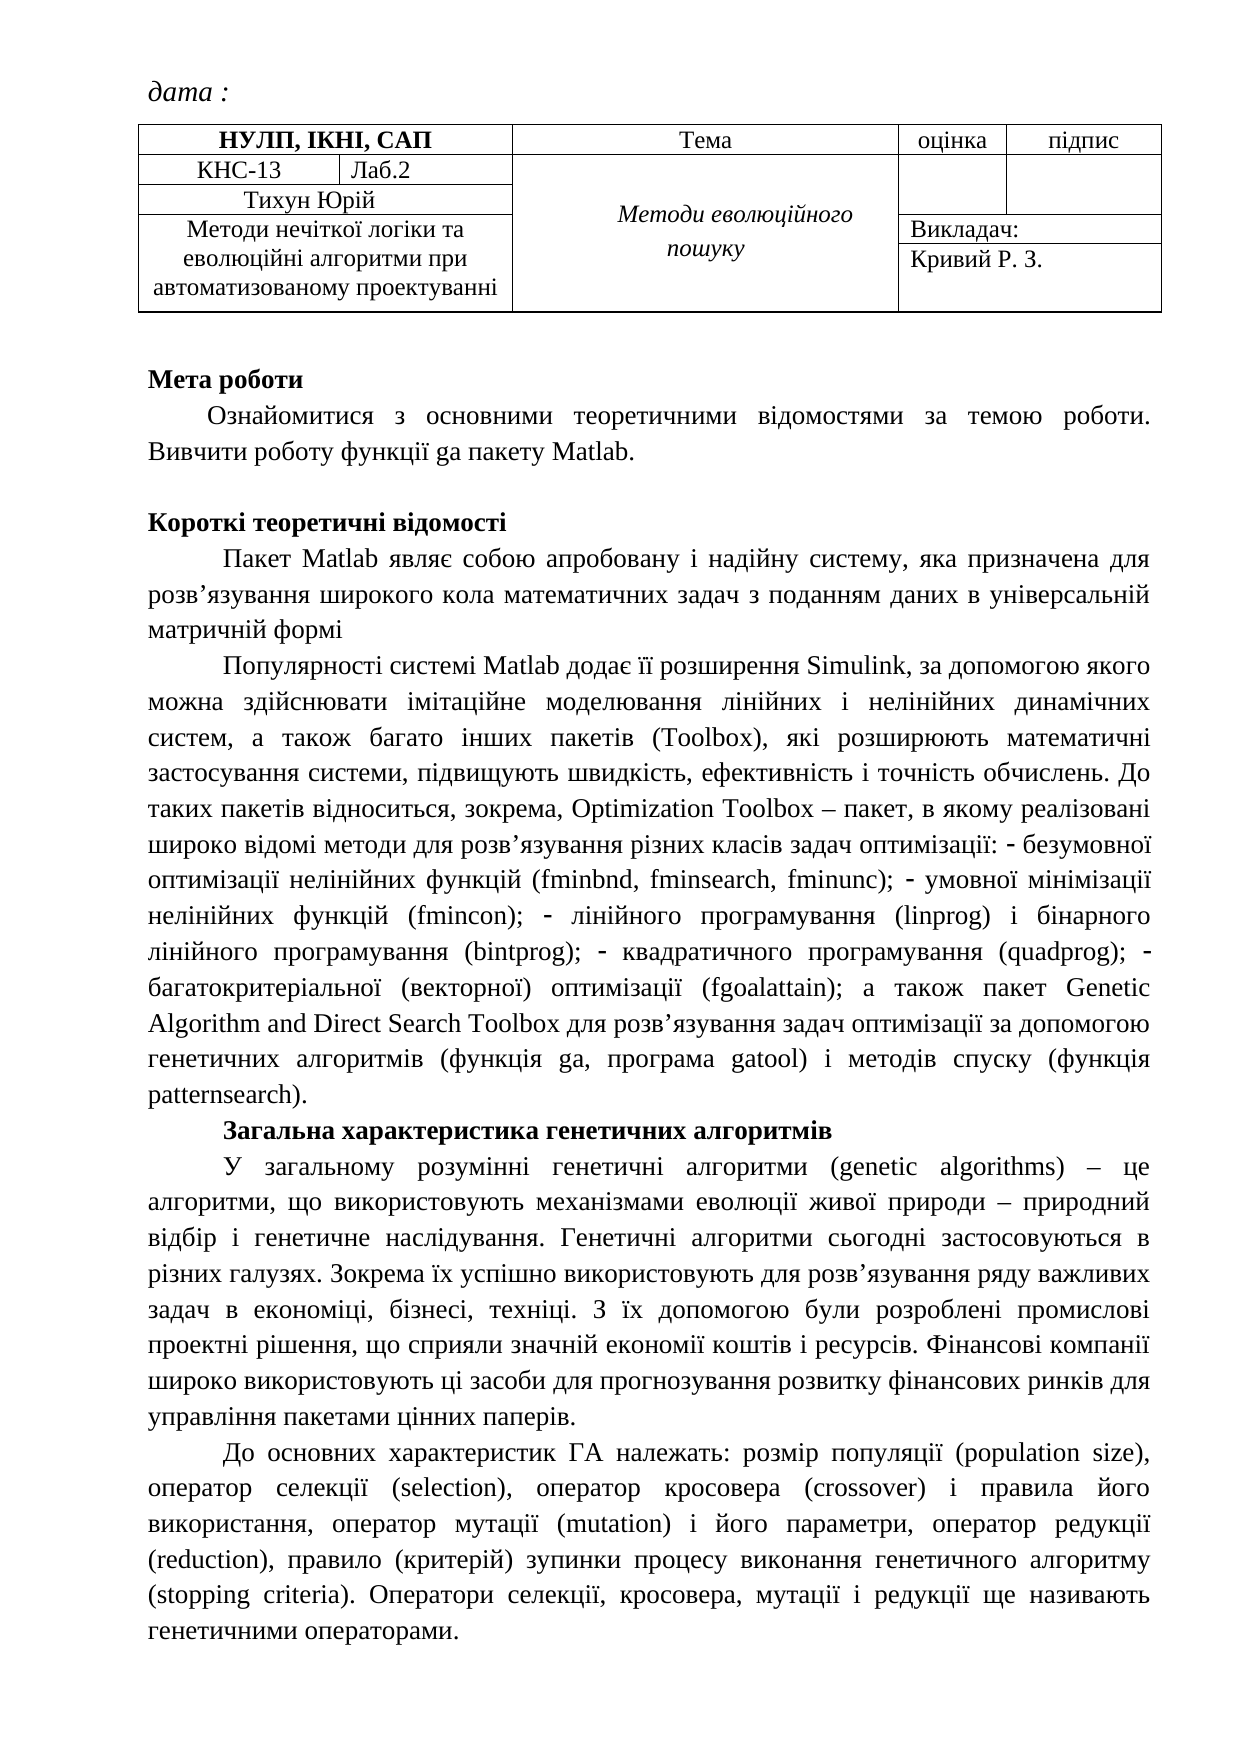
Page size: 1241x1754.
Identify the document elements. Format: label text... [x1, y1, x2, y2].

text До основних характеристик ГА належать: розмір популяції (population size), оператор селекції (selection), оператор кросовера (crossover) і правила його використання, оператор мутації (mutation) і його параметри, оператор редукції (reduction), правило (критерій) зупинки процесу виконання генетичного алгоритму (stopping criteria). Оператори селекції, кросовера, мутації і редукції ще називають генетичними операторами. [148, 1436, 1152, 1645]
table_cell Методи еволюційного пошуку [513, 155, 898, 311]
table_cell Кривий Р. З. [899, 244, 1161, 311]
text Пакет Matlab являє собою апробовану і надійну систему, яка призначена для розв’язування широкого кола математичних задач з поданням даних в універсальній матричній формі [148, 542, 1152, 644]
table_header підпис [1007, 125, 1161, 154]
table_cell Лаб.2 [340, 155, 512, 184]
text дата : [148, 74, 1152, 107]
table_cell Тихун Юрій [139, 185, 512, 213]
table_header НУЛП, ІКНІ, САП [139, 125, 512, 154]
table_header оцінка [899, 125, 1006, 154]
text Ознайомитися з основними теоретичними відомостями за темою роботи. Вивчити роботу функції ga пакету Matlab. [148, 399, 1152, 466]
table_cell Методи нечіткої логіки та еволюційні алгоритми при автоматизованому проектуванні [139, 215, 512, 311]
table_cell [1007, 155, 1161, 213]
text Популярності системі Matlab додає її розширення Simulink, за допомогою якого можна здійснювати імітаційне моделювання лінійних і нелінійних динамічних систем, а також багато інших пакетів (Toolbox), які розширюють математичні застосування системи, підвищують швидкість, ефективність і точність обчислень. До таких пакетів відноситься, зокрема, Optimization Toolbox – пакет, в якому реалізовані широко відомі методи для розв’язування різних класів задач оптимізації: безумовної оптимізації нелінійних функцій (fminbnd, fminsearch, fminunc); умовної мінімізації нелінійних функцій (fmincon); лінійного програмування (linprog) і бінарного лінійного програмування (bintprog); квадратичного програмування (quadprog); багатокритеріальної (векторної) оптимізації (fgoalattain); а також пакет Genetic Algorithm and Direct Searсh Toolbox для розв’язування задач оптимізації за допомогою генетичних алгоритмів (функція ga, програма gatool) і методів спуску (функція patternsearch). [148, 649, 1152, 1109]
text У загальному розумінні генетичні алгоритми (genetic algorithms) – це алгоритми, що використовують механізмами еволюції живої природи – природний відбір і генетичне наслідування. Генетичні алгоритми сьогодні застосовуються в різних галузях. Зокрема їх успішно використовують для розв’язування ряду важливих задач в економіці, бізнесі, техніці. З їх допомогою були розроблені промислові проектні рішення, що сприяли значній економії коштів і ресурсів. Фінансові компанії широко використовують ці засоби для прогнозування розвитку фінансових ринків для управління пакетами цінних паперів. [148, 1150, 1152, 1431]
text Короткі теоретичні відомості [148, 506, 1152, 537]
text Загальна характеристика генетичних алгоритмів [148, 1114, 1152, 1145]
table_cell Викладач: [899, 215, 1161, 243]
text Мета роботи [148, 363, 1152, 394]
table_header Тема [513, 125, 898, 154]
table_cell КНC-13 [139, 155, 339, 184]
table_cell [899, 155, 1006, 213]
